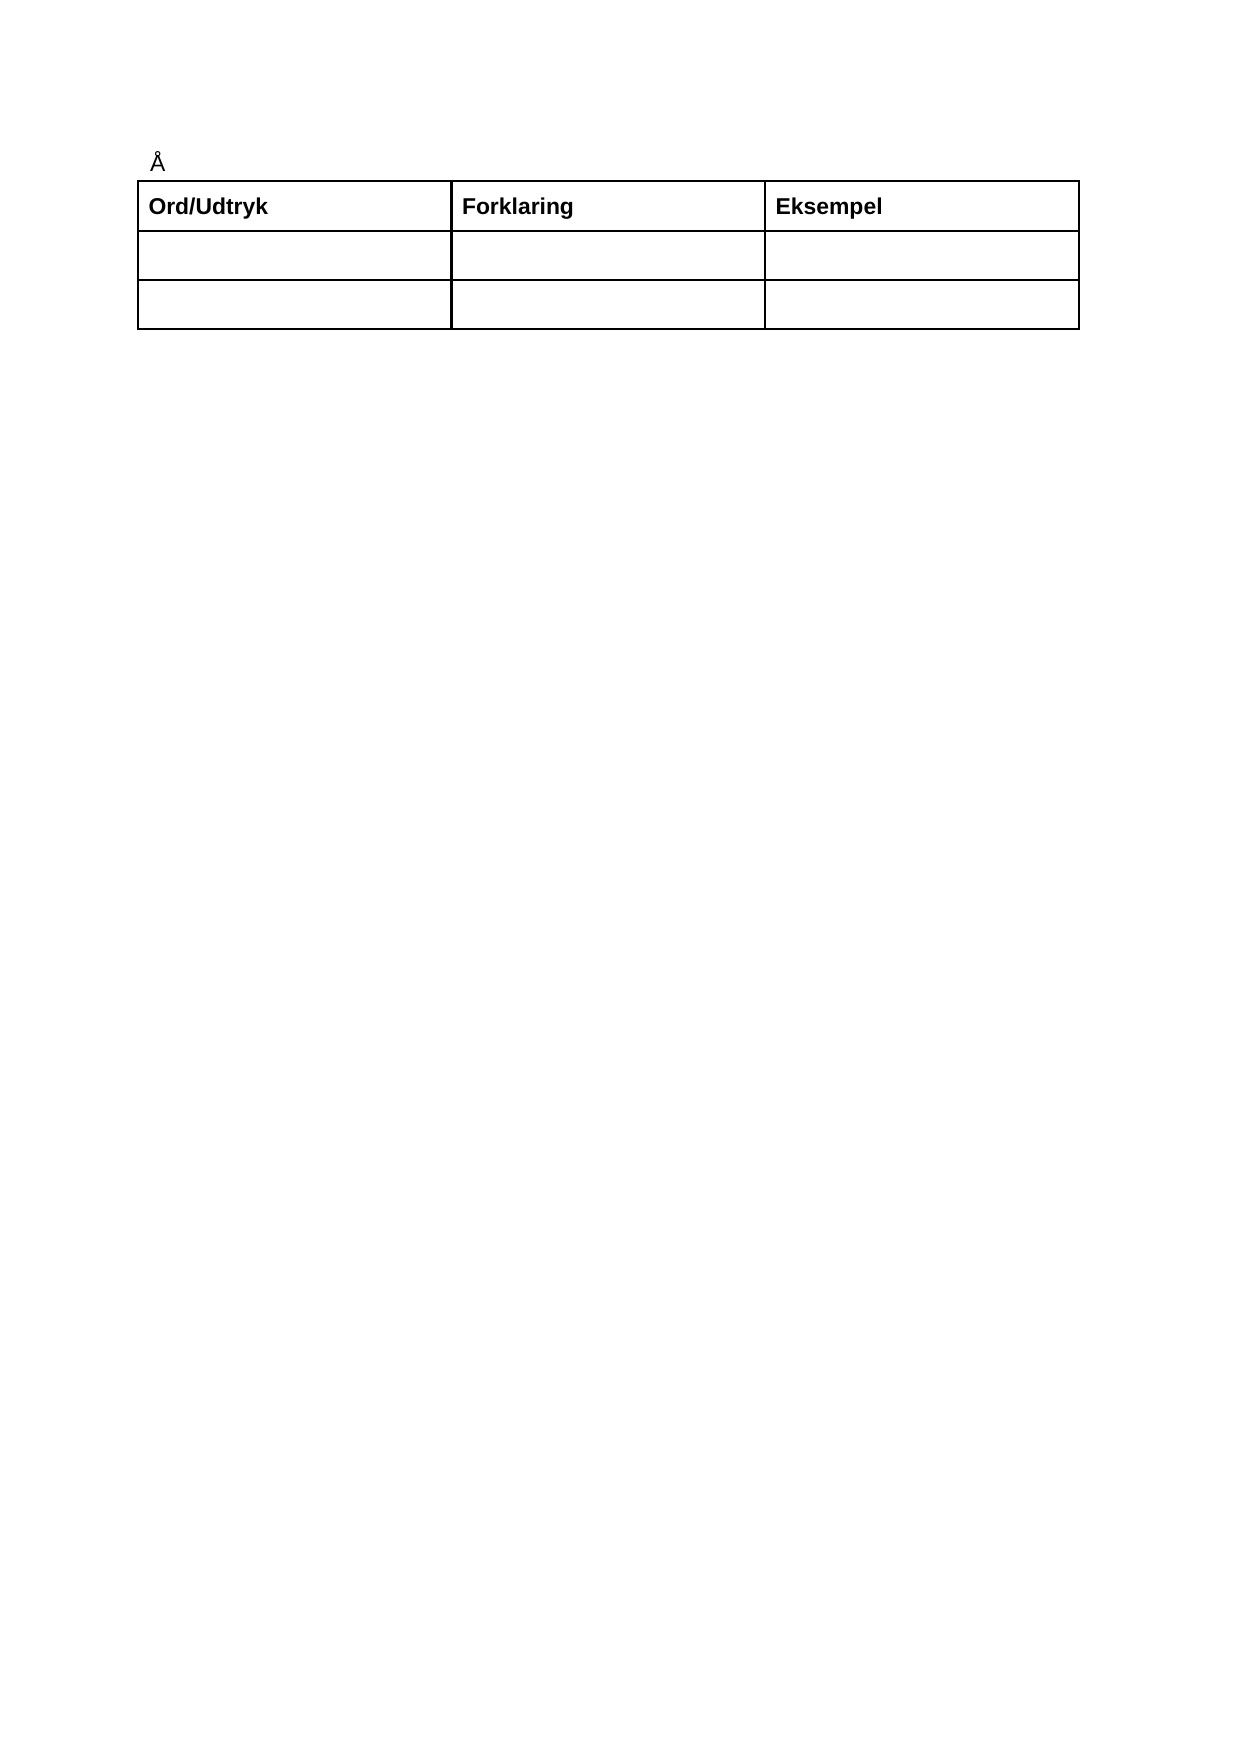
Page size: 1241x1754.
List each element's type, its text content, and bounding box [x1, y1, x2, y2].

table_cell [766, 281, 1078, 328]
table_cell [139, 232, 450, 279]
table_cell [453, 281, 764, 328]
table_cell [139, 281, 450, 328]
table_cell [453, 232, 764, 279]
table_cell [766, 232, 1078, 279]
table_header Eksempel [766, 182, 1078, 229]
text Å [150, 150, 1090, 176]
table_header Ord/Udtryk [139, 182, 450, 229]
table_header Forklaring [453, 182, 764, 229]
